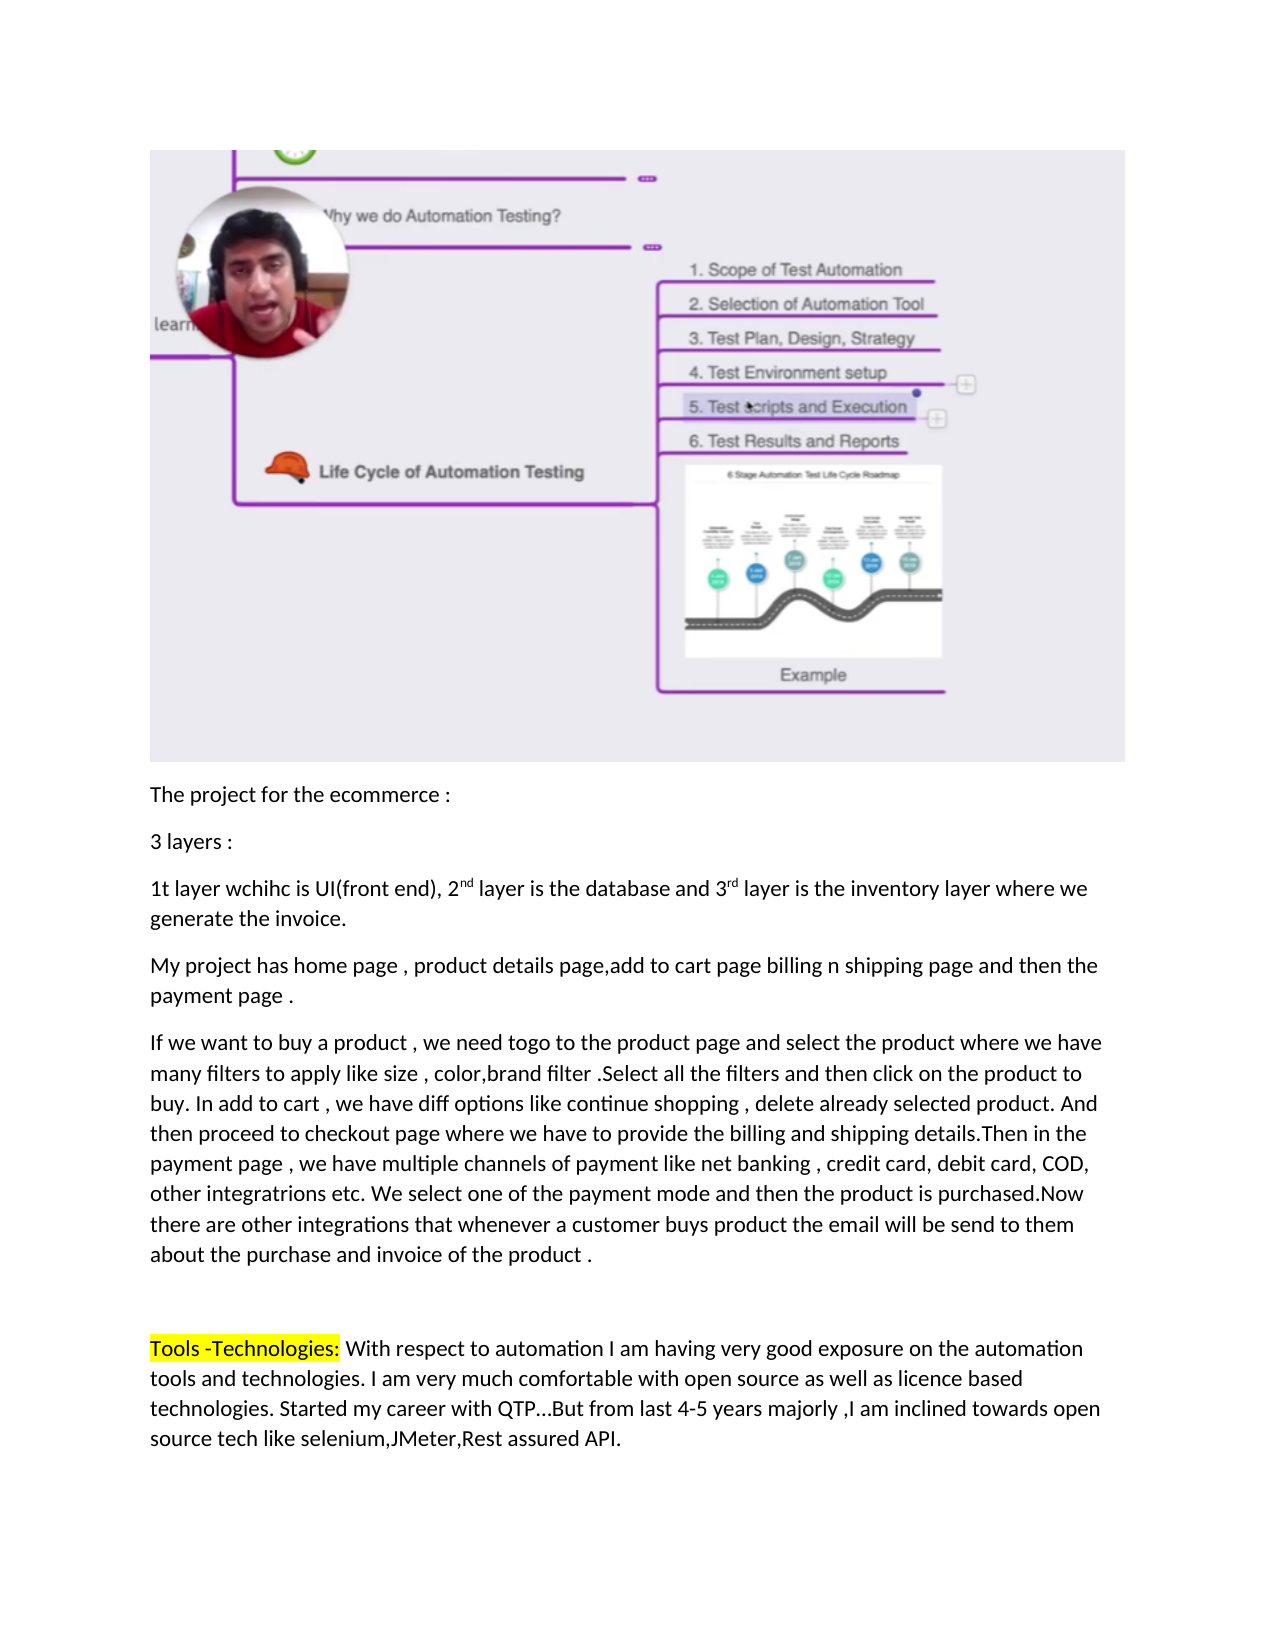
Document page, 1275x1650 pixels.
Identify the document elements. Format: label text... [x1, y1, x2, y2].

text The project for the ecommerce : [150, 781, 1125, 808]
text 3 layers : [150, 827, 1125, 855]
picture [150, 150, 1125, 762]
text My project has home page , product details page,add to cart page billing n shipping page and then the payment page . [150, 951, 1125, 1009]
text Tools -Technologies: With respect to automation I am having very good exposure on the automation tools and technologies. I am very much comfortable with open source as well as licence based technologies. Started my career with QTP…But from last 4-5 years majorly ,I am inclined towards open source tech like selenium,JMeter,Rest assured API. [150, 1334, 1125, 1452]
text 1t layer wchihc is UI(front end), 2nd layer is the database and 3rd layer is the inventory layer where we generate the invoice. [150, 874, 1125, 932]
text If we want to buy a product , we need togo to the product page and select the product where we have many filters to apply like size , color,brand filter .Select all the filters and then click on the product to buy. In add to cart , we have diff options like continue shopping , delete already selected product. And then proceed to checkout page where we have to provide the billing and shipping details.Then in the payment page , we have multiple channels of payment like net banking , credit card, debit card, COD, other integratrions etc. We select one of the payment mode and then the product is purchased.Now there are other integrations that whenever a customer buys product the email will be send to them about the purchase and invoice of the product . [150, 1028, 1125, 1268]
